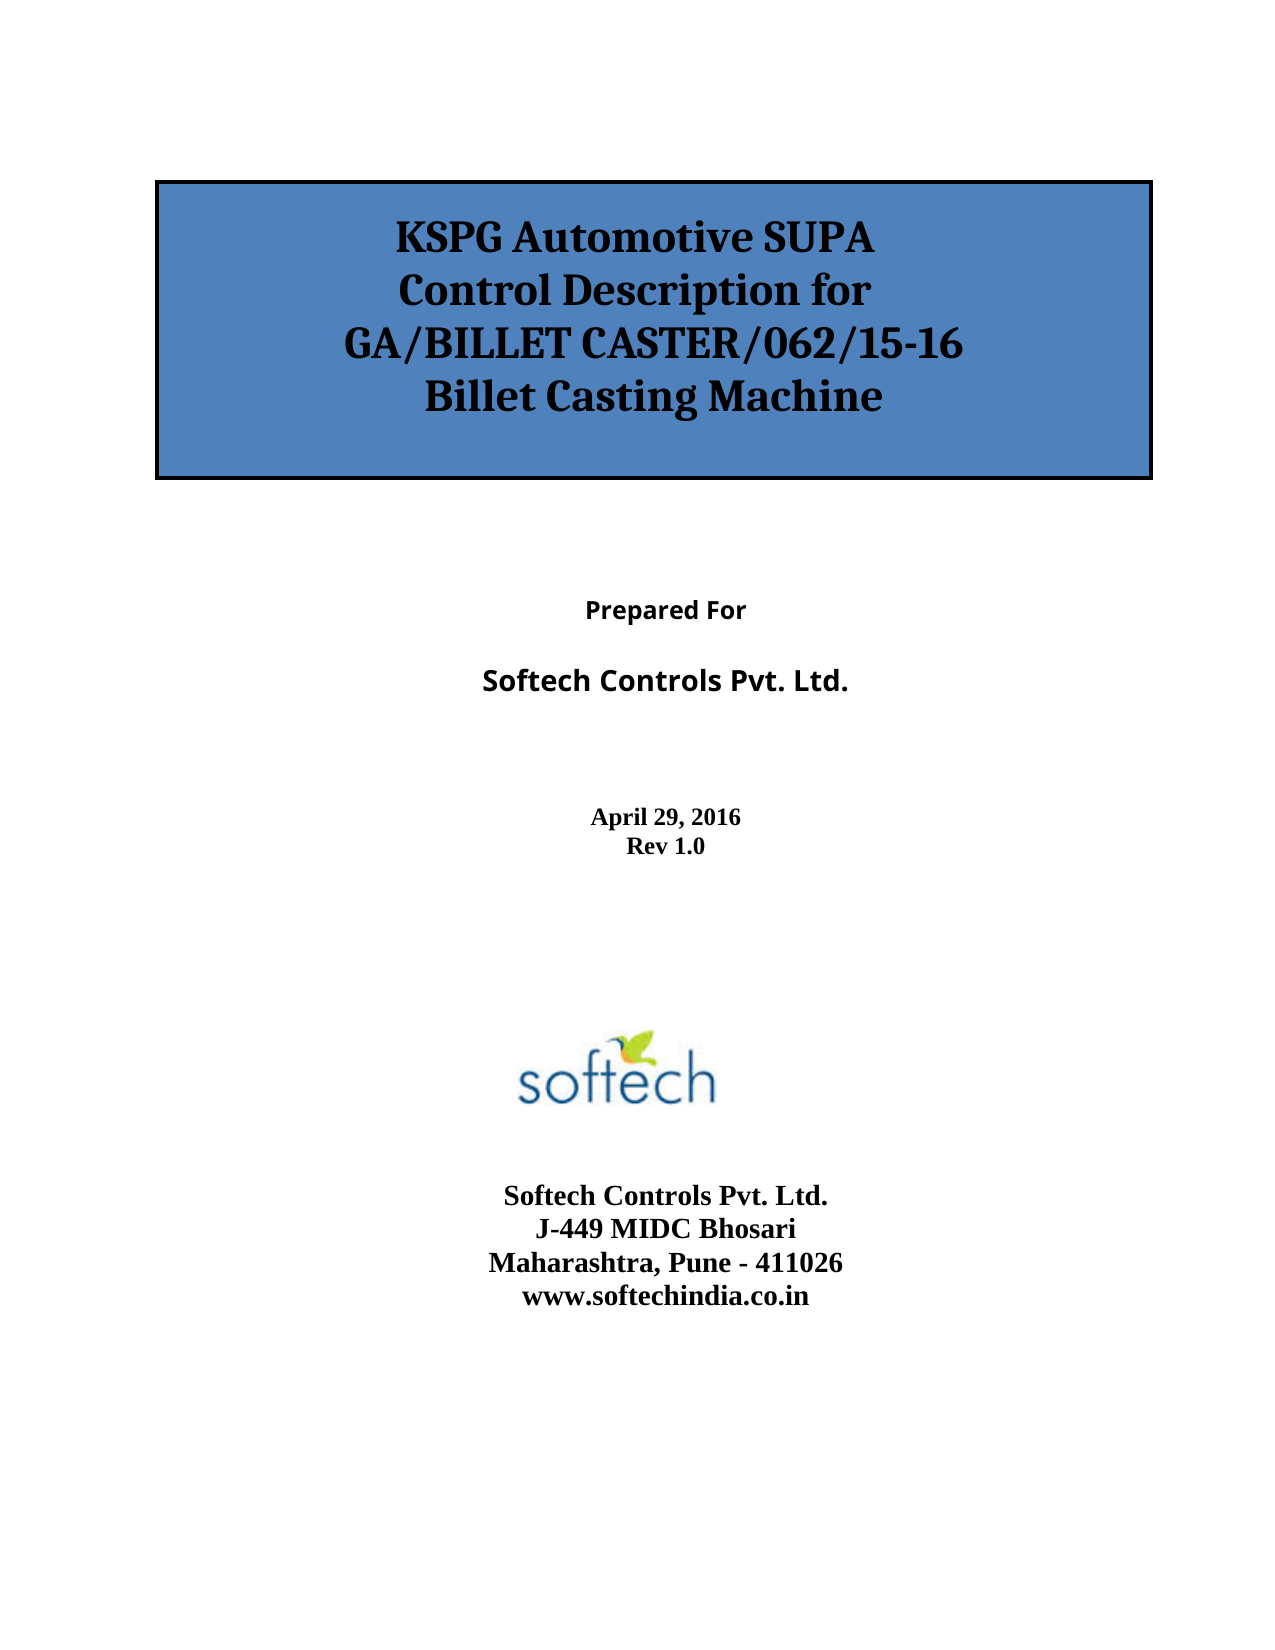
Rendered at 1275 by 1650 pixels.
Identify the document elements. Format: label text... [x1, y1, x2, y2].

text Maharashtra, Pune - 411026 [159, 1245, 1125, 1278]
text Rev 1.0 [159, 831, 1125, 860]
text Softech Controls Pvt. Ltd. [159, 661, 1125, 700]
text www.softechindia.co.in [159, 1278, 1125, 1312]
text April 29, 2016 [159, 802, 1125, 831]
text J-449 MIDC Bhosari [159, 1211, 1125, 1245]
text Prepared For [159, 592, 1125, 626]
picture [516, 1030, 720, 1110]
text Softech Controls Pvt. Ltd. [159, 1178, 1125, 1211]
